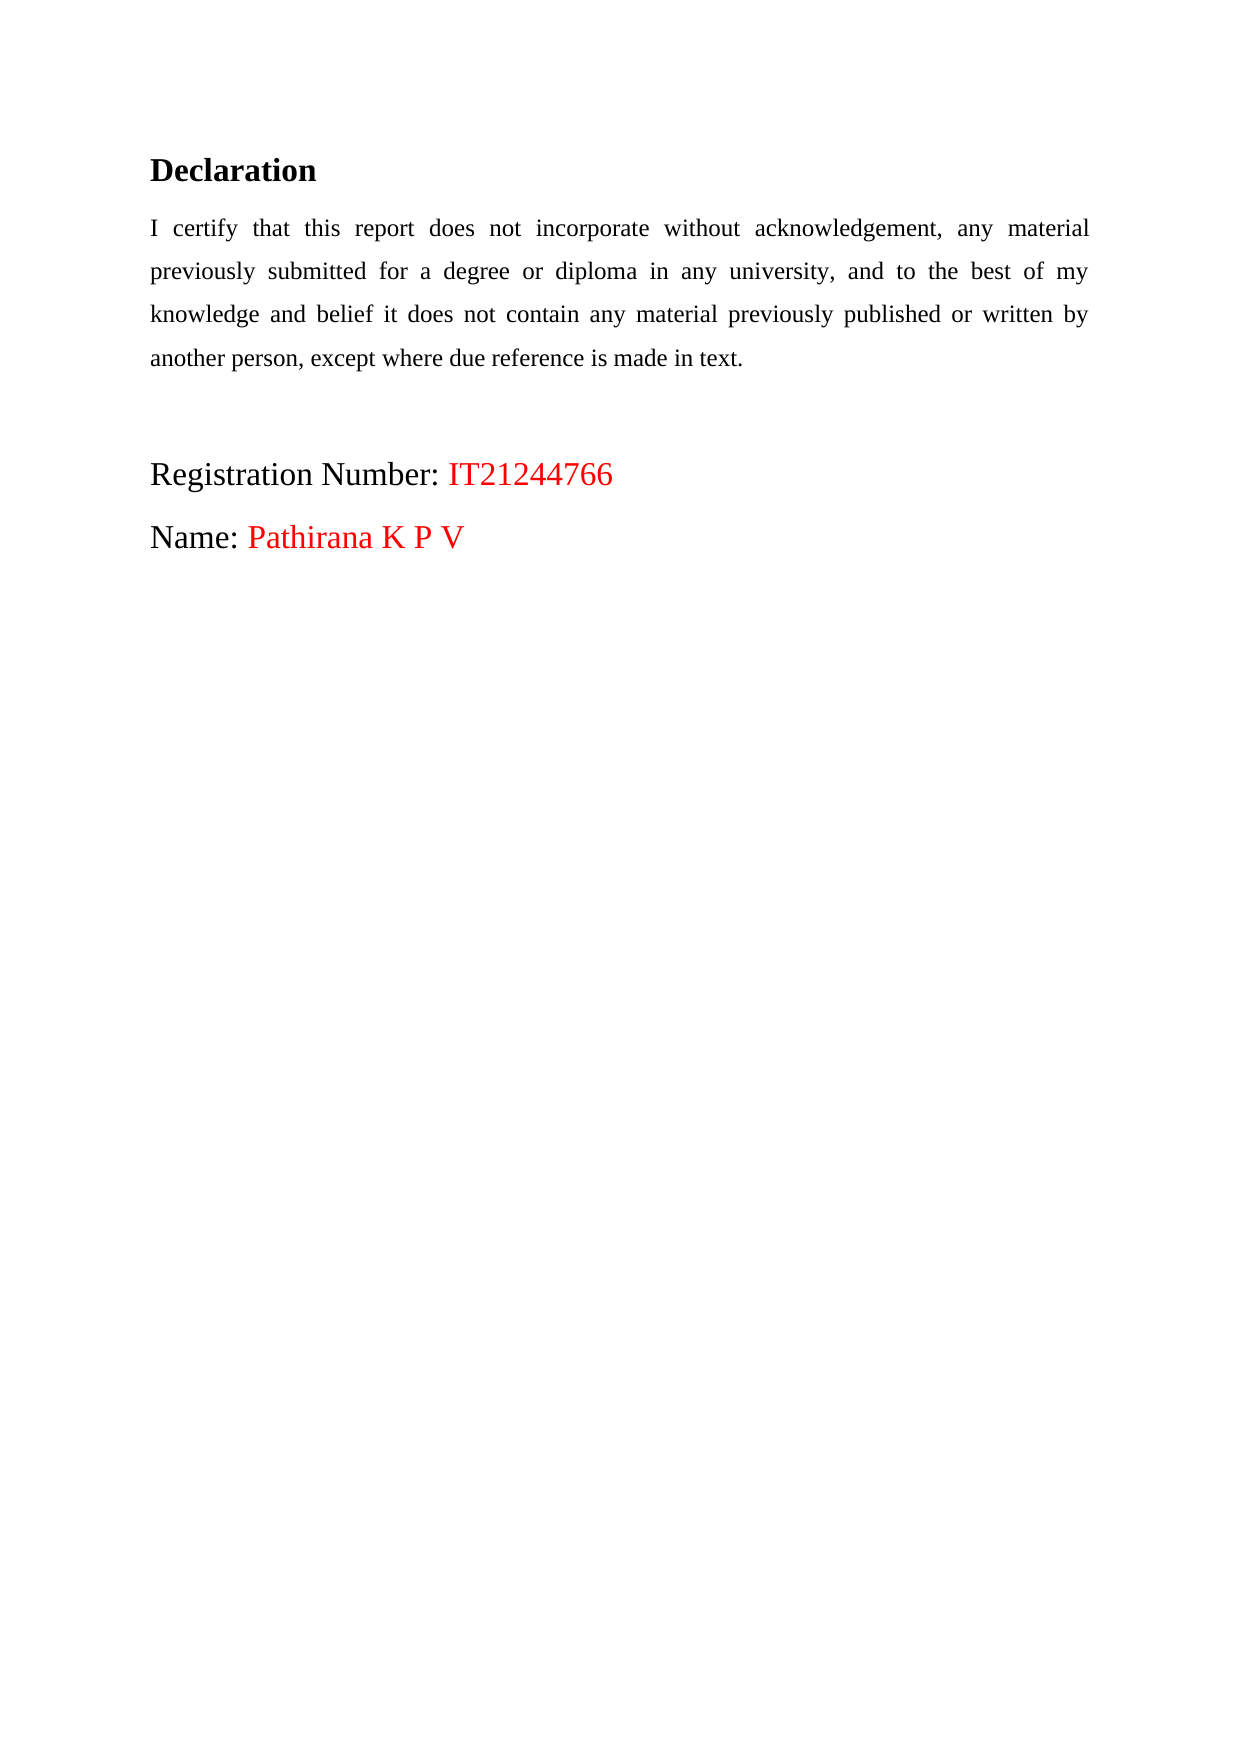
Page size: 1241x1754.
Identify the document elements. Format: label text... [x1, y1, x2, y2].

text Registration Number: IT21244766 [150, 454, 1090, 492]
text Name: Pathirana K P V [150, 517, 1090, 556]
text I certify that this report does not incorporate without acknowledgement, any material previously submitted for a degree or diploma in any university, and to the best of my knowledge and belief it does not contain any material previously published or written by another person, except where due reference is made in text. [150, 213, 1090, 371]
text Declaration [150, 150, 1090, 188]
